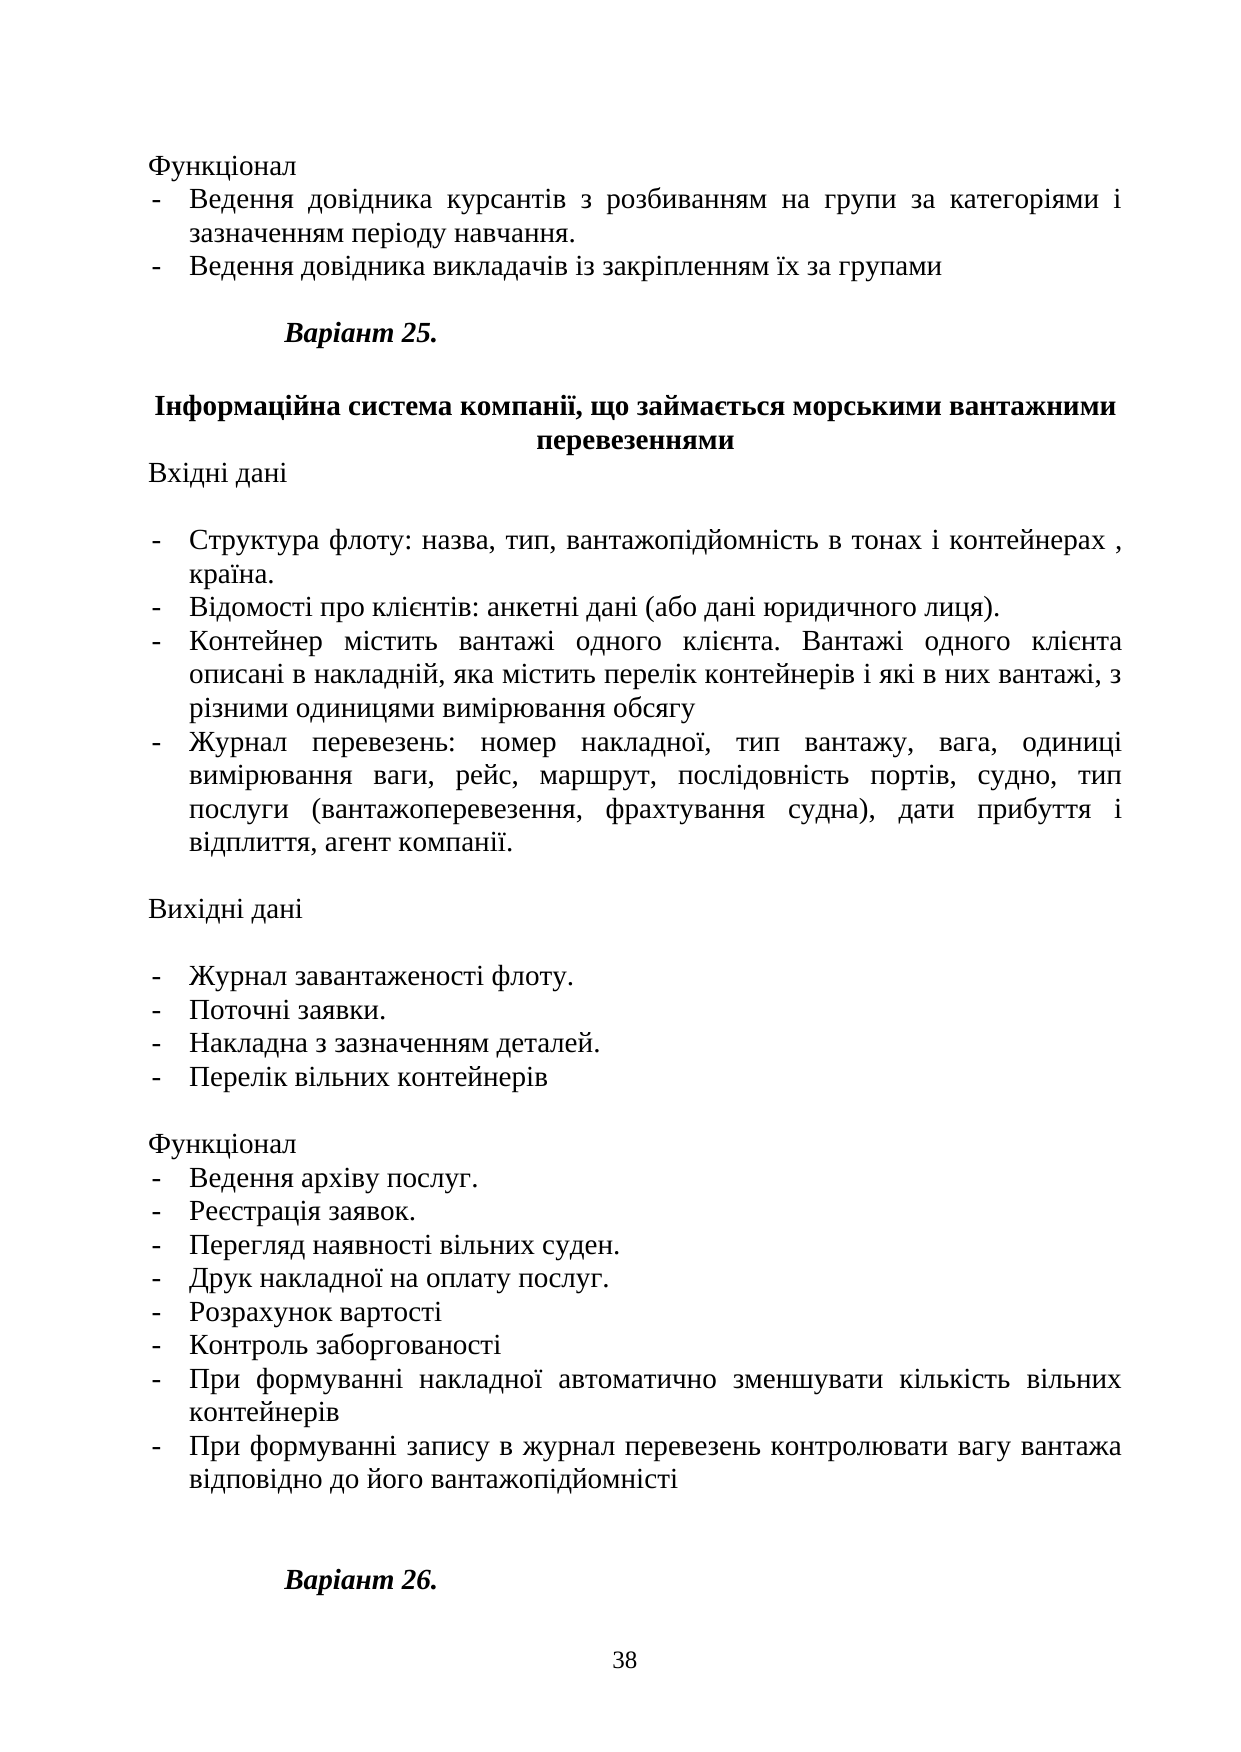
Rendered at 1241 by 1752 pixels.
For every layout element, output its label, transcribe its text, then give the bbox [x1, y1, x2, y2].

list Реєстрація заявок. [151, 1193, 1123, 1227]
list Друк накладної на оплату послуг. [151, 1260, 1123, 1294]
list Ведення довідника курсантів з розбиванням на групи за категоріями і зазначенням періоду навчання. [151, 181, 1123, 248]
list Ведення архіву послуг. [151, 1160, 1123, 1193]
text Вихідні дані [148, 891, 1123, 925]
text Інформаційна система компанії, що займається морськими вантажними перевезеннями [148, 388, 1123, 455]
list Накладна з зазначенням деталей. [151, 1026, 1123, 1059]
list Структура флоту: назва, тип, вантажопідйомність в тонах і контейнерах , країна. [151, 522, 1123, 589]
subtitle Варіант 26. [284, 1562, 1123, 1596]
text Функціонал [148, 1126, 1123, 1160]
list Перегляд наявності вільних суден. [151, 1227, 1123, 1260]
list Розрахунок вартості [151, 1294, 1123, 1327]
subtitle Варіант 25. [284, 316, 1123, 349]
list При формуванні запису в журнал перевезень контролювати вагу вантажа відповідно до його вантажопідйомністі [151, 1428, 1123, 1495]
list Ведення довідника викладачів із закріпленням їх за групами [151, 248, 1123, 282]
list Перелік вільних контейнерів [151, 1059, 1123, 1093]
text Функціонал [148, 148, 1123, 181]
text Вхідні дані [148, 455, 1123, 489]
list Контроль заборгованості [151, 1327, 1123, 1361]
list Відомості про клієнтів: анкетні дані (або дані юридичного лиця). [151, 589, 1123, 623]
list Журнал перевезень: номер накладної, тип вантажу, вага, одиниці вимірювання ваги, рейс, маршрут, послідовність портів, судно, тип послуги (вантажоперевезення, фрахтування судна), дати прибуття і відплиття, агент компанії. [151, 724, 1123, 858]
list Поточні заявки. [151, 992, 1123, 1026]
list При формуванні накладної автоматично зменшувати кількість вільних контейнерів [151, 1361, 1123, 1428]
list Контейнер містить вантажі одного клієнта. Вантажі одного клієнта описані в накладній, яка містить перелік контейнерів і які в них вантажі, з різними одиницями вимірювання обсягу [151, 623, 1123, 724]
list Журнал завантаженості флоту. [151, 958, 1123, 992]
